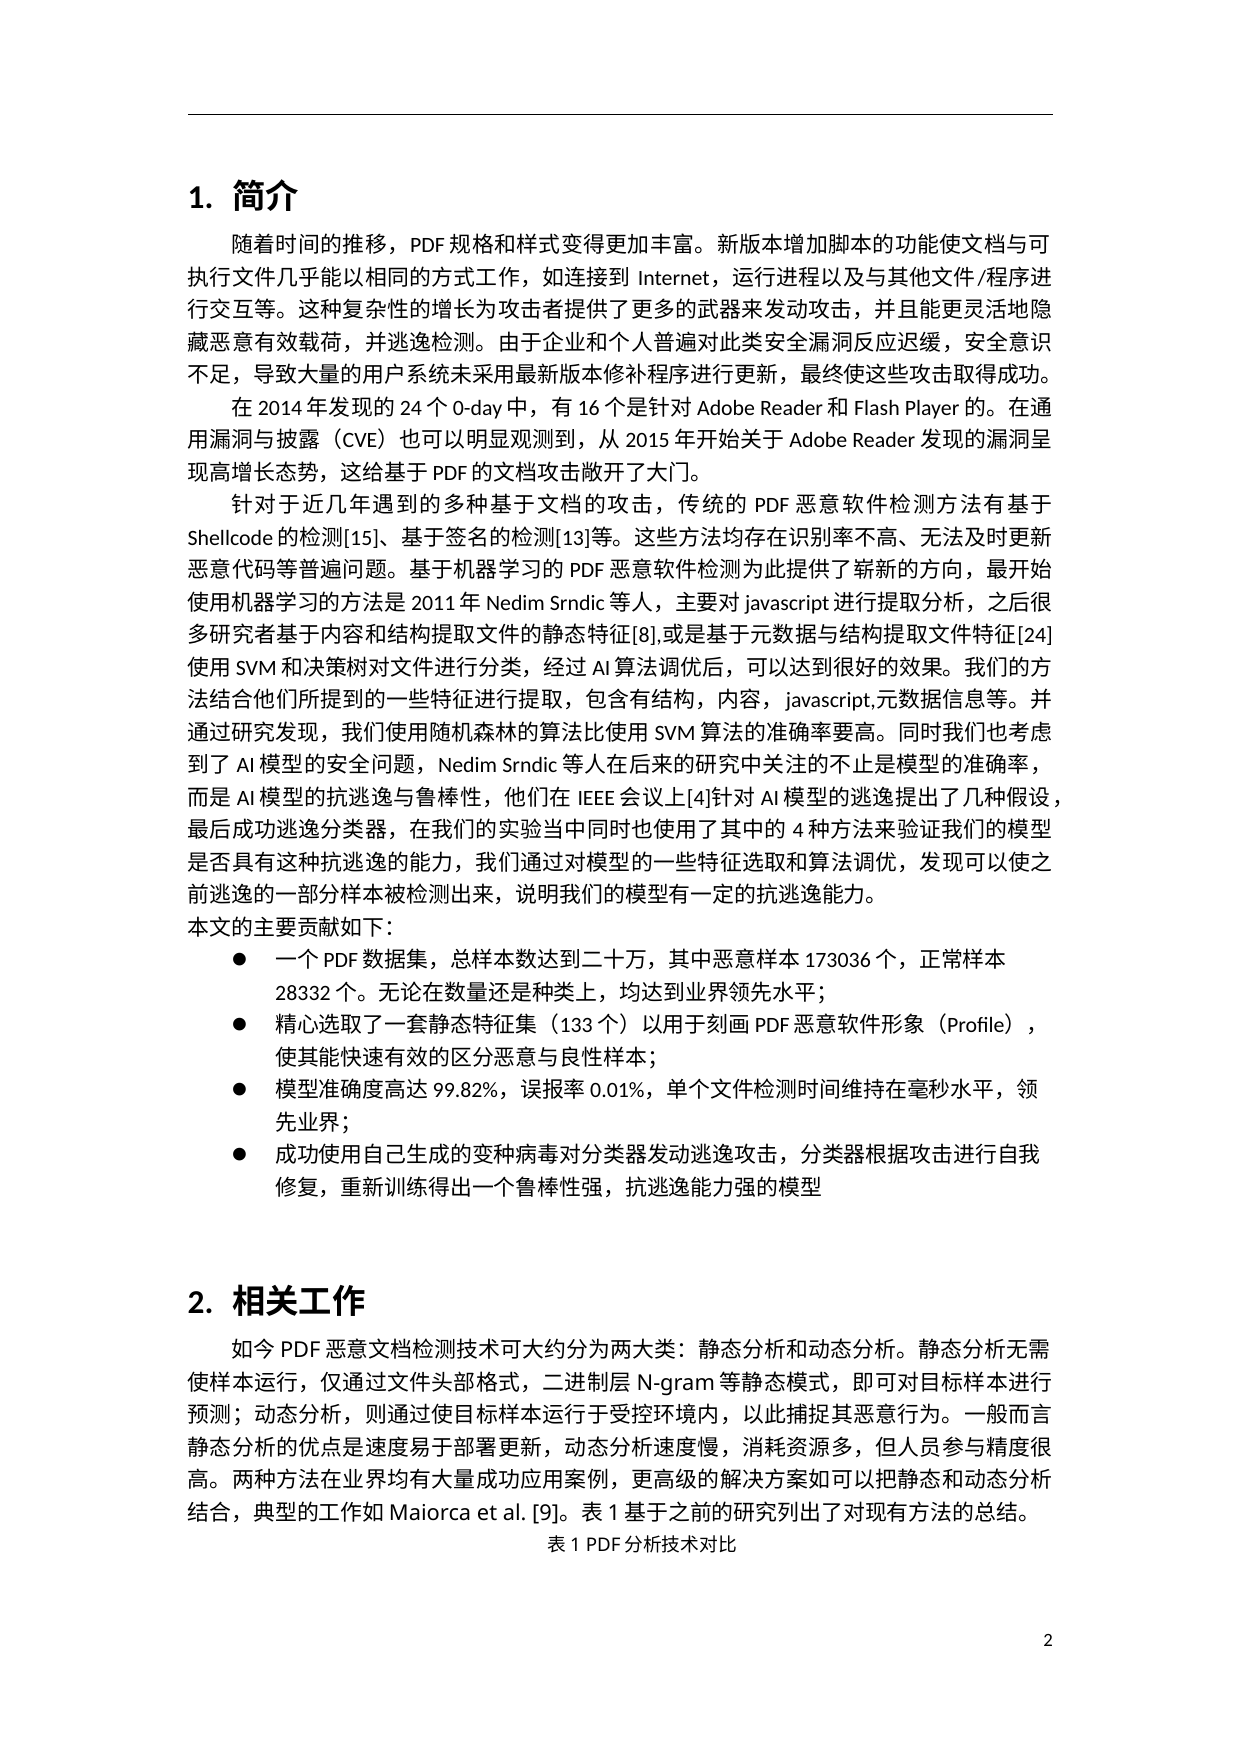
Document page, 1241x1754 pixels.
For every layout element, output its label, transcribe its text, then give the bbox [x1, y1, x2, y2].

list 简介 [187, 162, 1053, 227]
text 在2014年发现的24个0-day中，有16个是针对Adobe Reader和Flash Player的。在通用漏洞与披露（CVE）也可以明显观测到，从2015年开始关于Adobe Reader发现的漏洞呈现高增长态势，这给基于PDF的文档攻击敞开了大门。 [187, 389, 1053, 487]
list 成功使用自己生成的变种病毒对分类器发动逃逸攻击，分类器根据攻击进行自我修复，重新训练得出一个鲁棒性强，抗逃逸能力强的模型 [231, 1137, 1053, 1202]
list 精心选取了一套静态特征集（133个）以用于刻画PDF恶意软件形象（Profile），使其能快速有效的区分恶意与良性样本； [231, 1007, 1053, 1072]
text 表1 PDF分析技术对比 [187, 1527, 1053, 1559]
text 随着时间的推移，PDF规格和样式变得更加丰富。新版本增加脚本的功能使文档与可执行文件几乎能以相同的方式工作，如连接到Internet，运行进程以及与其他文件/程序进行交互等。这种复杂性的增长为攻击者提供了更多的武器来发动攻击，并且能更灵活地隐藏恶意有效载荷，并逃逸检测。由于企业和个人普遍对此类安全漏洞反应迟缓，安全意识不足，导致大量的用户系统未采用最新版本修补程序进行更新，最终使这些攻击取得成功。 [187, 227, 1053, 389]
list 模型准确度高达99.82%，误报率0.01%，单个文件检测时间维持在毫秒水平，领先业界； [231, 1072, 1053, 1137]
text 针对于近几年遇到的多种基于文档的攻击，传统的PDF恶意软件检测方法有基于Shellcode的检测[15]、基于签名的检测[13]等。这些方法均存在识别率不高、无法及时更新恶意代码等普遍问题。基于机器学习的PDF恶意软件检测为此提供了崭新的方向，最开始使用机器学习的方法是2011年Nedim Srndic等人，主要对javascript进行提取分析，之后很多研究者基于内容和结构提取文件的静态特征[8],或是基于元数据与结构提取文件特征[24]使用SVM和决策树对文件进行分类，经过AI算法调优后，可以达到很好的效果。我们的方法结合他们所提到的一些特征进行提取，包含有结构，内容，javascript,元数据信息等。并通过研究发现，我们使用随机森林的算法比使用SVM 算法的准确率要高。同时我们也考虑到了AI模型的安全问题，Nedim Srndic等人在后来的研究中关注的不止是模型的准确率，而是AI模型的抗逃逸与鲁棒性，他们在IEEE会议上[4]针对AI模型的逃逸提出了几种假设，最后成功逃逸分类器，在我们的实验当中同时也使用了其中的4种方法来验证我们的模型是否具有这种抗逃逸的能力，我们通过对模型的一些特征选取和算法调优，发现可以使之前逃逸的一部分样本被检测出来，说明我们的模型有一定的抗逃逸能力。 [187, 487, 1053, 909]
text 本文的主要贡献如下： [187, 909, 1053, 942]
text 如今PDF恶意文档检测技术可大约分为两大类：静态分析和动态分析。静态分析无需使样本运行，仅通过文件头部格式，二进制层N-gram等静态模式，即可对目标样本进行预测；动态分析，则通过使目标样本运行于受控环境内，以此捕捉其恶意行为。一般而言，静态分析的优点是速度易于部署更新，动态分析速度慢，消耗资源多，但人员参与精度很高。两种方法在业界均有大量成功应用案例，更高级的解决方案如可以把静态和动态分析结合，典型的工作如Maiorca et al. [9]。表1基于之前的研究列出了对现有方法的总结。 [187, 1332, 1053, 1527]
list 一个PDF数据集，总样本数达到二十万，其中恶意样本173036个，正常样本28332个。无论在数量还是种类上，均达到业界领先水平； [231, 942, 1053, 1007]
list 相关工作 [187, 1267, 1053, 1332]
